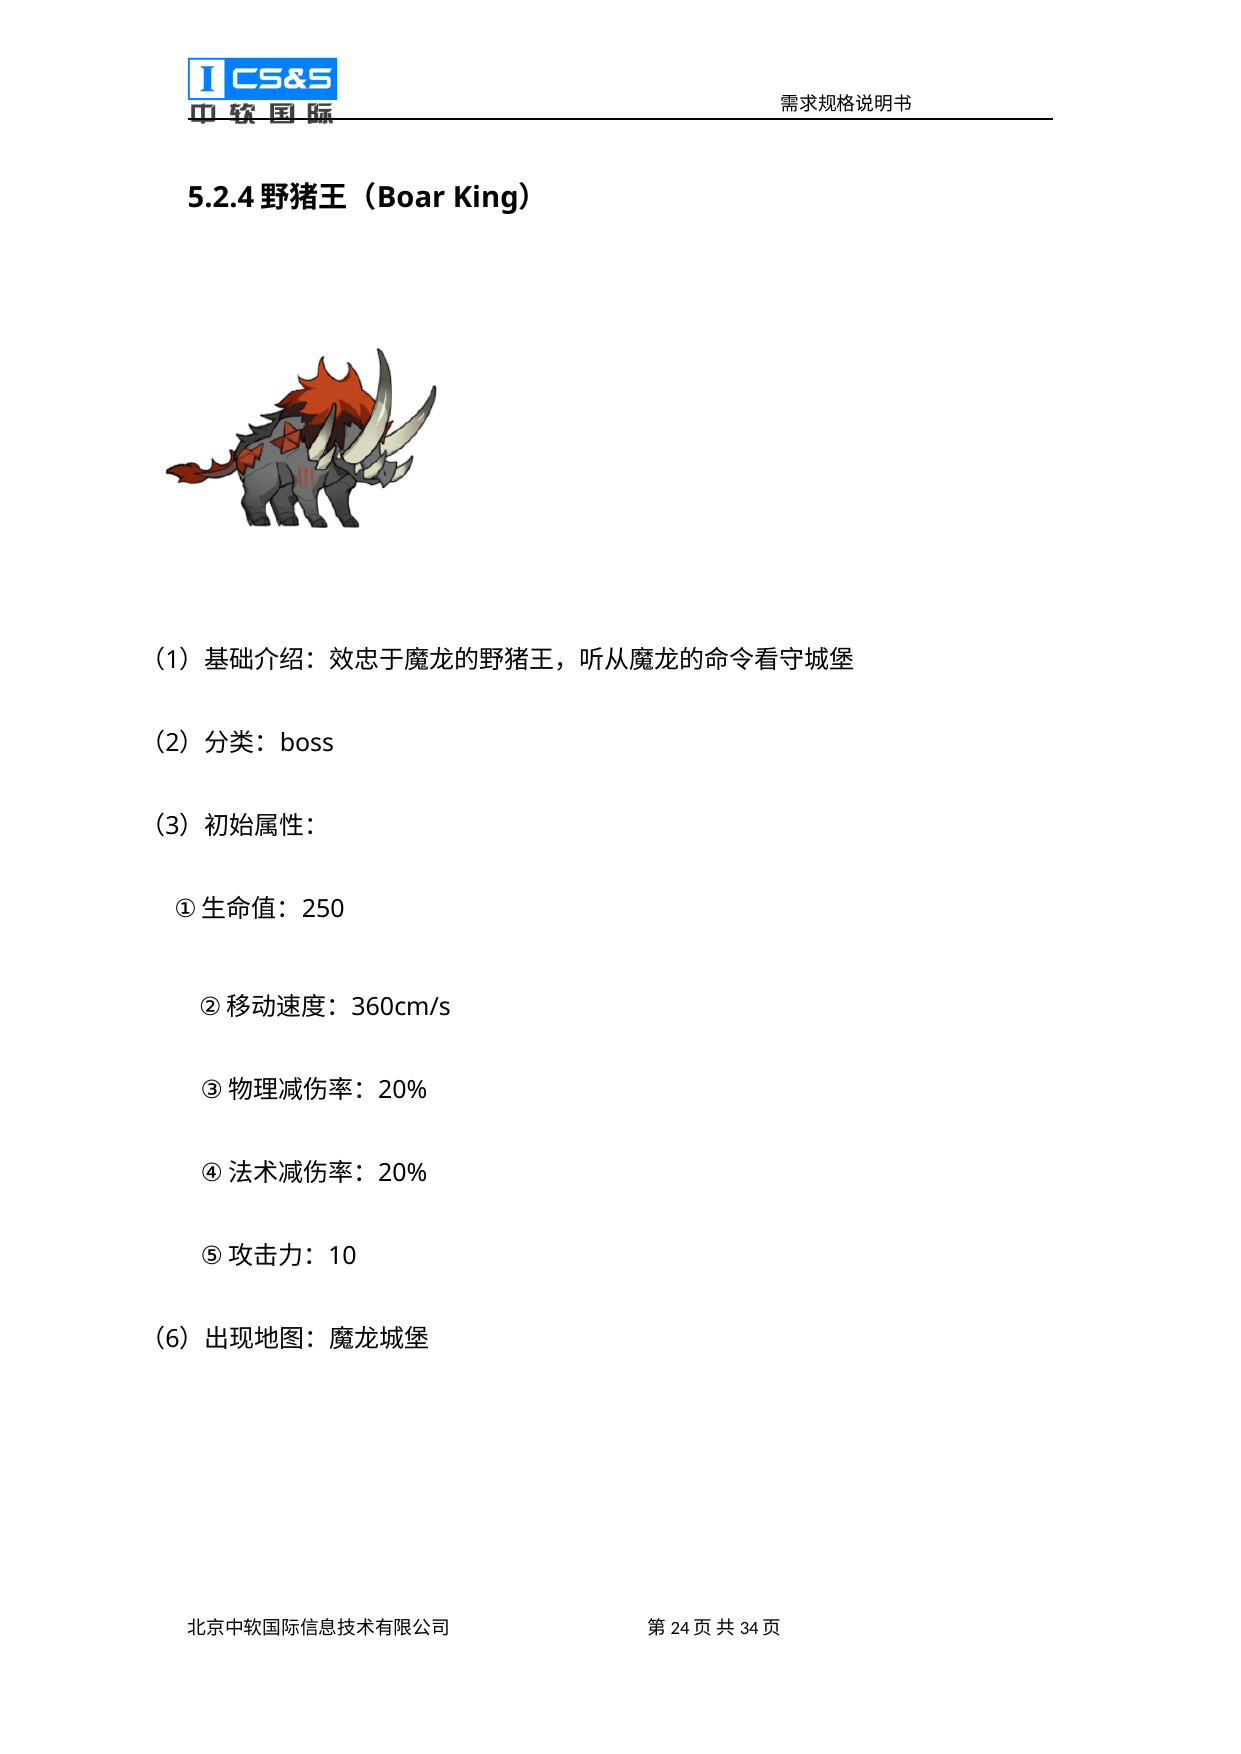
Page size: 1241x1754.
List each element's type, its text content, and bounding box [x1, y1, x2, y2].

text （1）基础介绍：效忠于魔龙的野猪王，听从魔龙的命令看守城堡 [140, 625, 1053, 690]
text ⑤攻击力：10 [140, 1221, 1053, 1286]
picture [187, 57, 338, 124]
text ④法术减伤率：20% [140, 1138, 1053, 1203]
subtitle 5.2.4野猪王（Boar King） [187, 162, 1053, 227]
text （6）出现地图：魔龙城堡 [140, 1304, 1053, 1369]
text （3）初始属性： [140, 791, 1053, 856]
picture [140, 285, 477, 608]
text ①生命值：250 ②移动速度：360cm/s [140, 874, 1053, 1037]
text （2）分类：boss [140, 708, 1053, 773]
text ③物理减伤率：20% [140, 1055, 1053, 1120]
